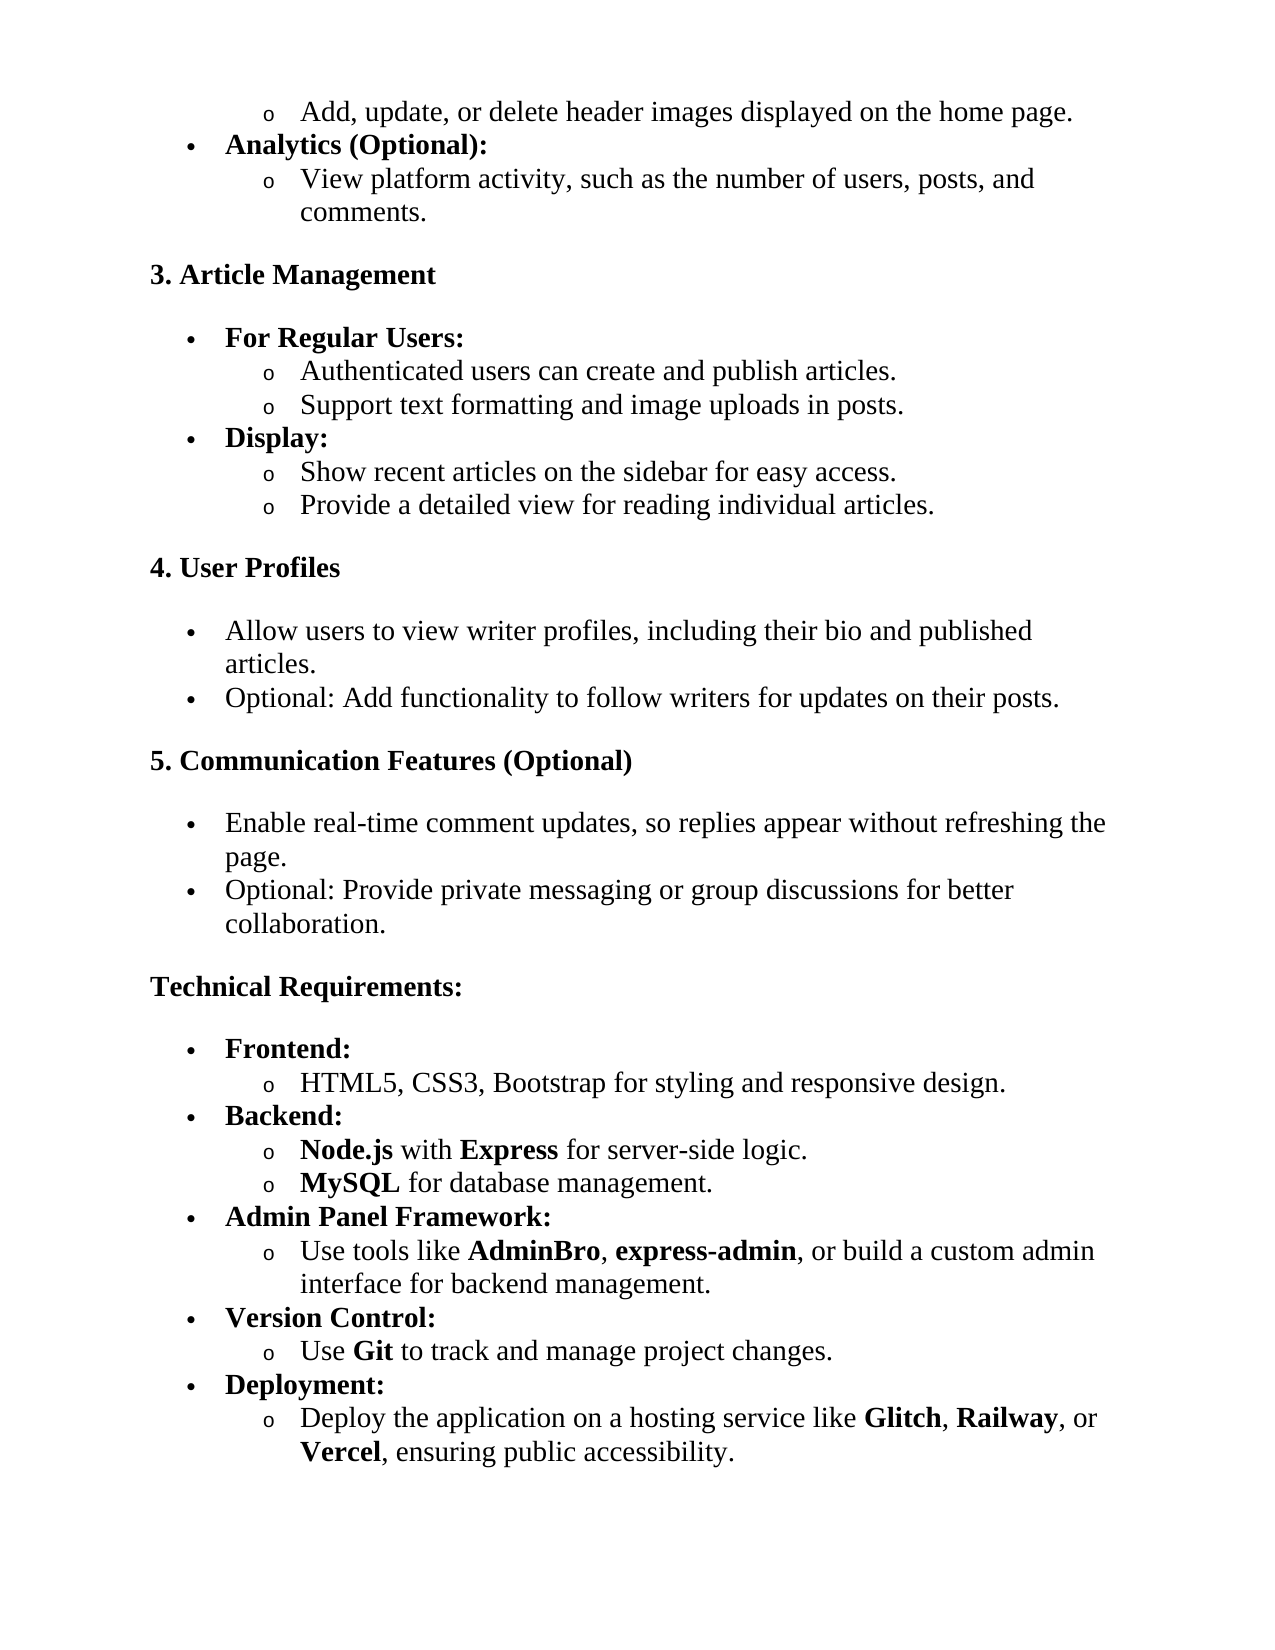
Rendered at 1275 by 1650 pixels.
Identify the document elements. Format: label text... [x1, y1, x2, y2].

text 3. Article Management [150, 257, 1125, 291]
list Optional: Add functionality to follow writers for updates on their posts. [187, 680, 1125, 713]
text 5. Communication Features (Optional) [150, 743, 1125, 776]
list Allow users to view writer profiles, including their bio and published articles. [187, 613, 1125, 680]
list MySQL for database management. [262, 1166, 1125, 1199]
list Use Git to track and manage project changes. [262, 1333, 1125, 1367]
list Backend: [187, 1098, 1125, 1132]
text Technical Requirements: [150, 969, 1125, 1002]
list Analytics (Optional): [187, 127, 1125, 161]
list Enable real-time comment updates, so replies appear without refreshing the page. [187, 805, 1125, 872]
list Deploy the application on a hosting service like Glitch, Railway, or Vercel, ensuring public accessibility. [262, 1400, 1125, 1467]
list Display: [187, 420, 1125, 454]
list Use tools like AdminBro, express-admin, or build a custom admin interface for backend management. [262, 1233, 1125, 1300]
list Optional: Provide private messaging or group discussions for better collaboration. [187, 872, 1125, 939]
list Provide a detailed view for reading individual articles. [262, 487, 1125, 521]
list Support text formatting and image uploads in posts. [262, 387, 1125, 420]
list Show recent articles on the sidebar for easy access. [262, 454, 1125, 487]
list Add, update, or delete header images displayed on the home page. [262, 94, 1125, 127]
list Authenticated users can create and publish articles. [262, 353, 1125, 387]
list Node.js with Express for server-side logic. [262, 1132, 1125, 1166]
list For Regular Users: [187, 320, 1125, 353]
list Admin Panel Framework: [187, 1199, 1125, 1233]
list Deployment: [187, 1367, 1125, 1400]
text 4. User Profiles [150, 550, 1125, 584]
list Frontend: [187, 1031, 1125, 1065]
list Version Control: [187, 1300, 1125, 1333]
list HTML5, CSS3, Bootstrap for styling and responsive design. [262, 1065, 1125, 1098]
list View platform activity, such as the number of users, posts, and comments. [262, 161, 1125, 228]
